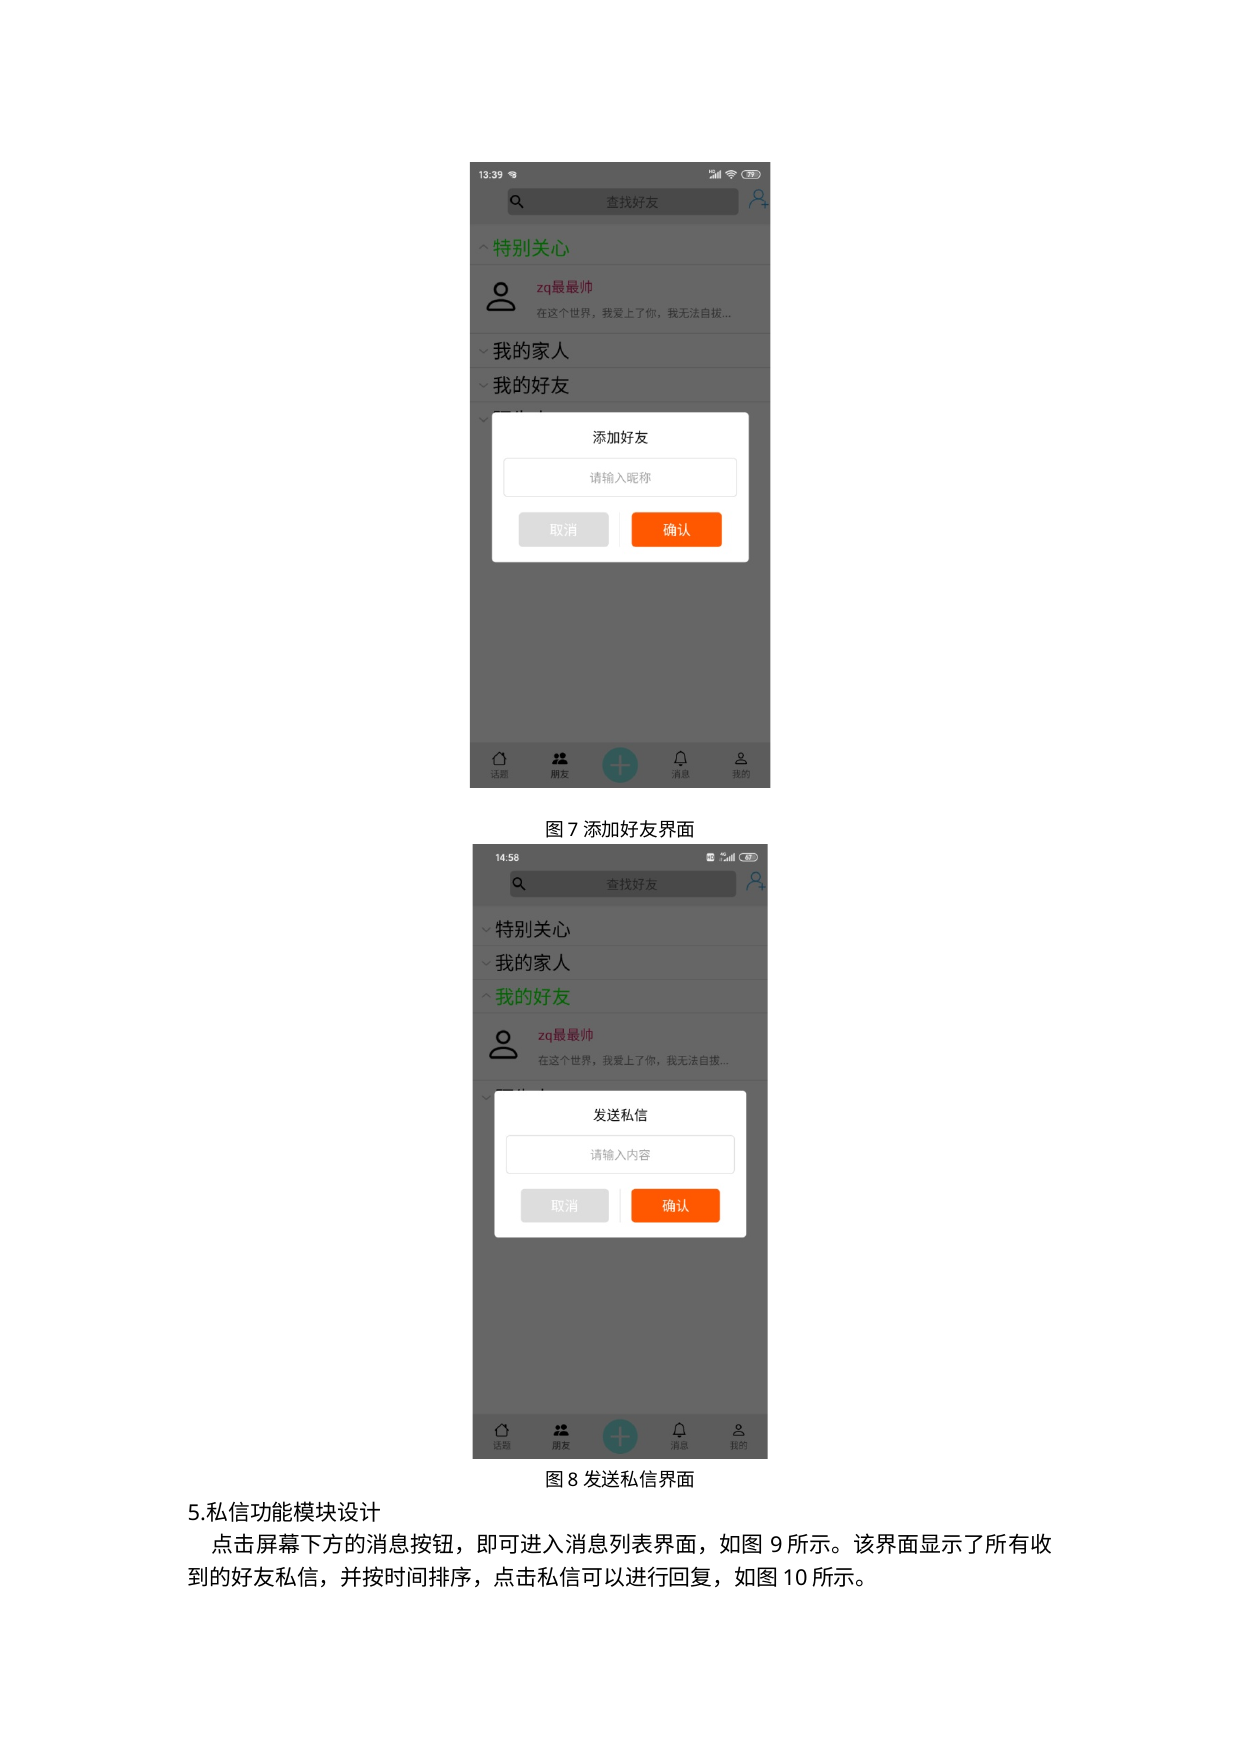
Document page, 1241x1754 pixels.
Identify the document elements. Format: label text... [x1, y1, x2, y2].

text 5.私信功能模块设计 [187, 1494, 1053, 1527]
picture [472, 844, 768, 1459]
picture [469, 162, 771, 788]
text 图8 发送私信界面 [187, 1462, 1053, 1494]
text 图7 添加好友界面 [187, 812, 1053, 844]
text 点击屏幕下方的消息按钮，即可进入消息列表界面，如图9所示。该界面显示了所有收到的好友私信，并按时间排序，点击私信可以进行回复，如图10所示。 [187, 1527, 1053, 1592]
